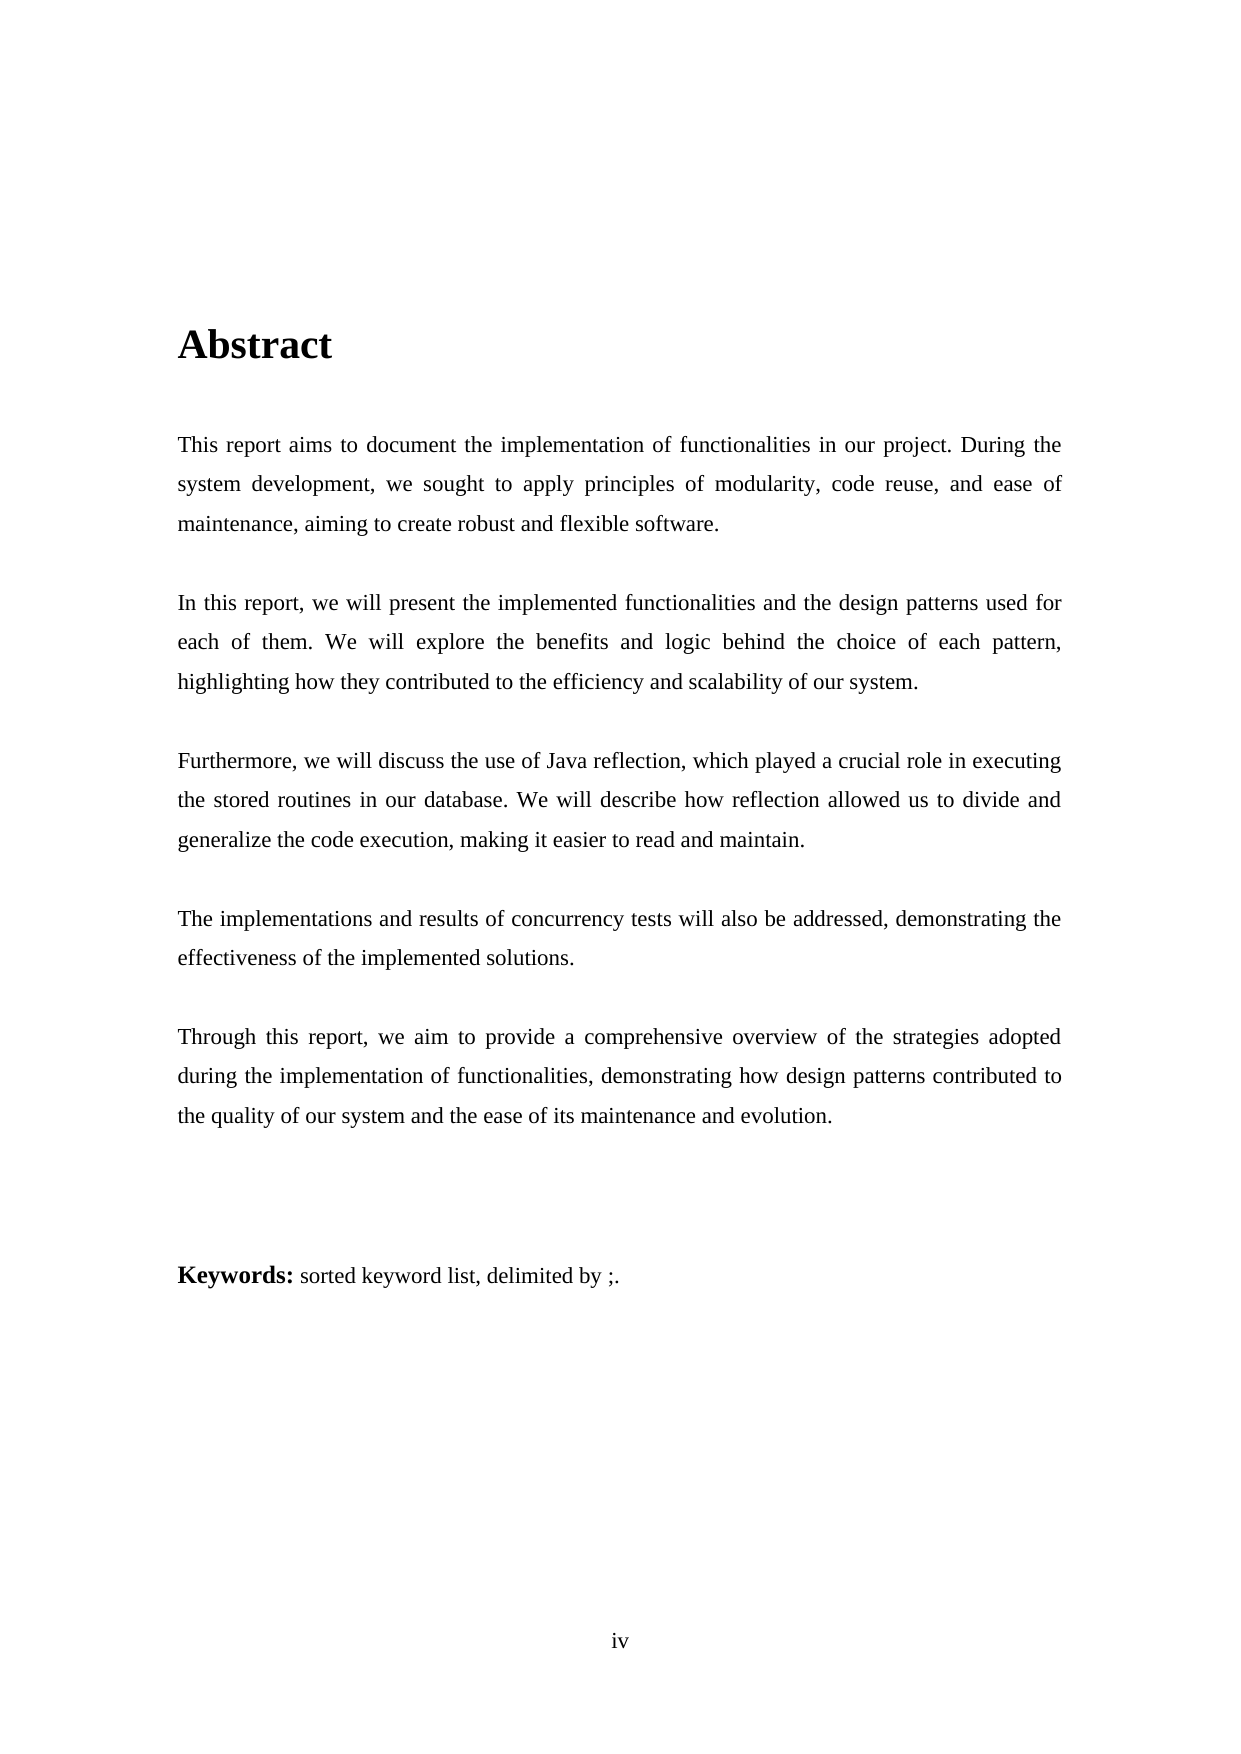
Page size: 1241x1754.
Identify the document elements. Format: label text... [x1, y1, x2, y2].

subtitle Abstract [177, 319, 1063, 367]
text Keywords: sorted keyword list, delimited by ;. [177, 1260, 1063, 1289]
text This report aims to document the implementation of functionalities in our project. During the system development, we sought to apply principles of modularity, code reuse, and ease of maintenance, aiming to create robust and flexible software. [177, 431, 1063, 536]
text Through this report, we aim to provide a comprehensive overview of the strategies adopted during the implementation of functionalities, demonstrating how design patterns contributed to the quality of our system and the ease of its maintenance and evolution. [177, 1023, 1063, 1128]
text In this report, we will present the implemented functionalities and the design patterns used for each of them. We will explore the benefits and logic behind the choice of each pattern, highlighting how they contributed to the efficiency and scalability of our system. [177, 589, 1063, 694]
text Furthermore, we will discuss the use of Java reflection, which played a crucial role in executing the stored routines in our database. We will describe how reflection allowed us to divide and generalize the code execution, making it easier to read and maintain. [177, 747, 1063, 852]
text The implementations and results of concurrency tests will also be addressed, demonstrating the effectiveness of the implemented solutions. [177, 904, 1063, 970]
